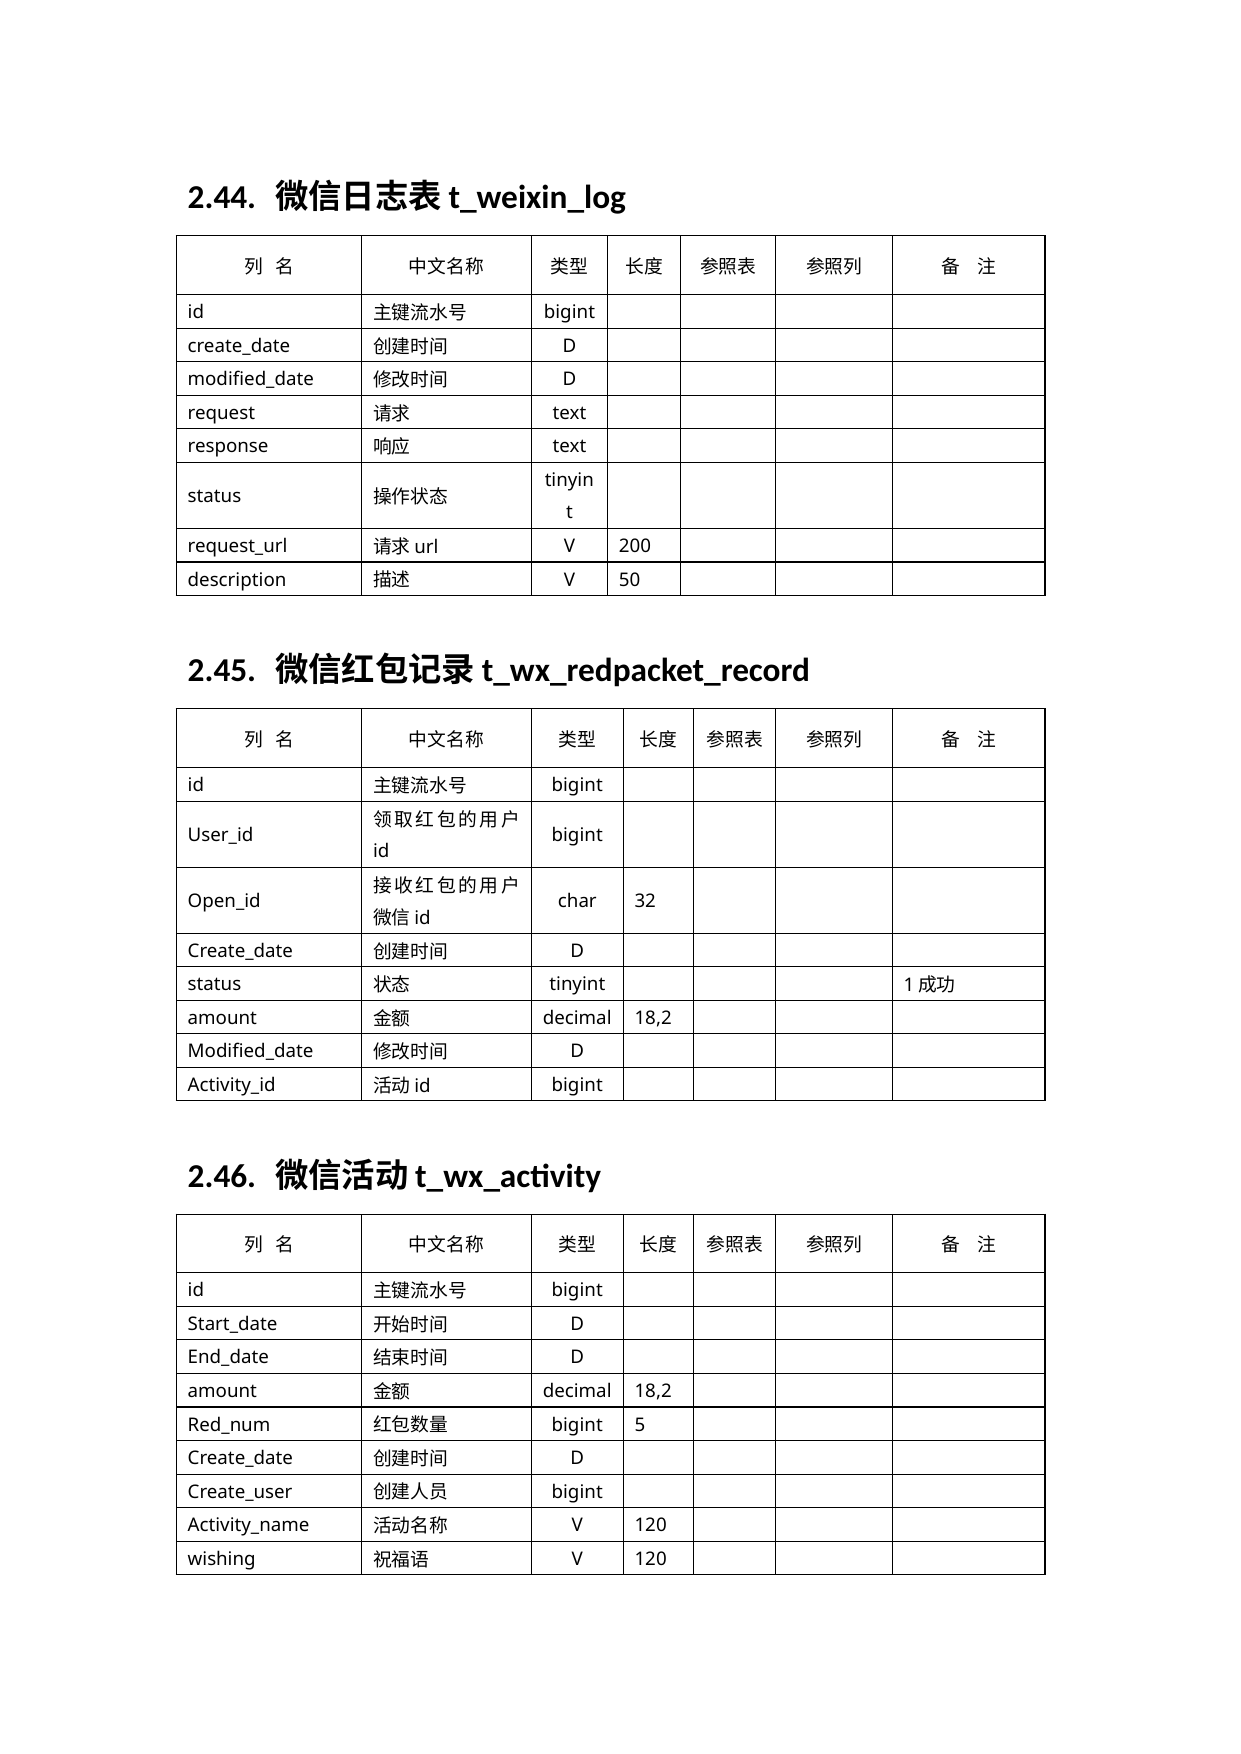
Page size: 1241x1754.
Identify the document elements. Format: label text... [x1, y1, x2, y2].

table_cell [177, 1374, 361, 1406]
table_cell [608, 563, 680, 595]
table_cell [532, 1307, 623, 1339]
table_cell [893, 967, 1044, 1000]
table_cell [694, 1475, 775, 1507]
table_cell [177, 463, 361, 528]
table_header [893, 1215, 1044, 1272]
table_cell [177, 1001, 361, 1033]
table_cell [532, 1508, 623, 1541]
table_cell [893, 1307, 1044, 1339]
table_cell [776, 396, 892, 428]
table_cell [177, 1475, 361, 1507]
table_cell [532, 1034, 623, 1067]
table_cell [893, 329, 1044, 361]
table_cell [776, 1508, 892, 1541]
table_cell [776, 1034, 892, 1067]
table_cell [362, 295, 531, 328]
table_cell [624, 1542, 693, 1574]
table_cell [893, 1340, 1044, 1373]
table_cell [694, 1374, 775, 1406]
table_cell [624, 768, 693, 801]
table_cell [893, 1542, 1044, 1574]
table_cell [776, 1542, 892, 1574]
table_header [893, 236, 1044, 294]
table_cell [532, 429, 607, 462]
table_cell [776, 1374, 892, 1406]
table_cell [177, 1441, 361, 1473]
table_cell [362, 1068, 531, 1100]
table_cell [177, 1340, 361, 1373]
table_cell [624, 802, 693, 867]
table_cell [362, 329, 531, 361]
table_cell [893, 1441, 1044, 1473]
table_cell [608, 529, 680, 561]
subtitle 微信日志表t_weixin_log [187, 162, 1053, 227]
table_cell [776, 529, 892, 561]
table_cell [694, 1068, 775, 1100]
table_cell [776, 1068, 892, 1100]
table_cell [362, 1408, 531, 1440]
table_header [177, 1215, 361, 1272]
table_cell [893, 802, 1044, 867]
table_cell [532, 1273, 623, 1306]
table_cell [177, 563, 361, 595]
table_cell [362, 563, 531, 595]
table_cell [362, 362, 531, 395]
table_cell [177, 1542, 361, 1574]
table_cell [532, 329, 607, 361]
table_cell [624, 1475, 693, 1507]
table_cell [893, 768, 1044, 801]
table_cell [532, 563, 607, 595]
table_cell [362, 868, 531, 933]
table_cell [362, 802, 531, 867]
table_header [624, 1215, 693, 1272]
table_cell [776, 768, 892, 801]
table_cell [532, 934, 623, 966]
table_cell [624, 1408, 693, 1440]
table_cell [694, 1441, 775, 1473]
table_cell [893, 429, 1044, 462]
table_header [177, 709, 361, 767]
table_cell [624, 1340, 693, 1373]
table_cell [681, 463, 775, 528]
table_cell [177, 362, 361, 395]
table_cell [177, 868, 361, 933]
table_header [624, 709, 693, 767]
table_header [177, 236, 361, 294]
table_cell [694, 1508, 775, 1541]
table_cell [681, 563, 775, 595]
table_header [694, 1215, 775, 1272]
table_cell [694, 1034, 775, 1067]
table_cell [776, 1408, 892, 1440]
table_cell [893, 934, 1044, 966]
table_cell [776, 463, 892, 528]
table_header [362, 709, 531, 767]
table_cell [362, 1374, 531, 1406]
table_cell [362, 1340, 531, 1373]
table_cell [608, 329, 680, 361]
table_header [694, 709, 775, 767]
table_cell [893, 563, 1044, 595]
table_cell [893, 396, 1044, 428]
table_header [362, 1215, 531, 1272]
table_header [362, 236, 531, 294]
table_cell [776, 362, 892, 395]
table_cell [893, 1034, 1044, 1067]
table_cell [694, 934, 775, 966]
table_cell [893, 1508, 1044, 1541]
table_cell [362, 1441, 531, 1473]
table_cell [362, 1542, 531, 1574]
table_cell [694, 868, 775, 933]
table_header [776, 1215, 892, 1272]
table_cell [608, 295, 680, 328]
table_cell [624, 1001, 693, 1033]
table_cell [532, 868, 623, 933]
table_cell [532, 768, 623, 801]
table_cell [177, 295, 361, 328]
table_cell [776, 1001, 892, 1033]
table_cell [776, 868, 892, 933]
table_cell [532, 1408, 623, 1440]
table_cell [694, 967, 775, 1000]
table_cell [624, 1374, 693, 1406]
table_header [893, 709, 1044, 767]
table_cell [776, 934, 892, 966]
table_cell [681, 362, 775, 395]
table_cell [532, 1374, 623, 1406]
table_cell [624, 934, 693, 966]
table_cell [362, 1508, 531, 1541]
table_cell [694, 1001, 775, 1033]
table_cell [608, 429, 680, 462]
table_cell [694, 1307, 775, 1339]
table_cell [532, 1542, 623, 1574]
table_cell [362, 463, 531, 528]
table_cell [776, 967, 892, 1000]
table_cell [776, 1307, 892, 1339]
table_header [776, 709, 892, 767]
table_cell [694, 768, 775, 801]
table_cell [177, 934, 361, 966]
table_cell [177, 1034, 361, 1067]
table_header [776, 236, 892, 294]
subtitle 微信活动t_wx_activity [187, 1140, 1053, 1205]
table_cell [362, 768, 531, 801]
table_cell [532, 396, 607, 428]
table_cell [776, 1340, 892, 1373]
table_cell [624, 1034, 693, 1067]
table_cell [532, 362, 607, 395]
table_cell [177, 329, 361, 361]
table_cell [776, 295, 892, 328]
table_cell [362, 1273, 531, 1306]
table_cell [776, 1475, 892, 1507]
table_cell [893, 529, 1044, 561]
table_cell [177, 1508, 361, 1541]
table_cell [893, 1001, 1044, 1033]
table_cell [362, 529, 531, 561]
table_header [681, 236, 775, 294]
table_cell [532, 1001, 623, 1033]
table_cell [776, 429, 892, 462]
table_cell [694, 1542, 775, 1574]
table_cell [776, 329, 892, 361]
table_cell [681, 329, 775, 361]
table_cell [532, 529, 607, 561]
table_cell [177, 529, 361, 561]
subtitle 微信红包记录t_wx_redpacket_record [187, 635, 1053, 700]
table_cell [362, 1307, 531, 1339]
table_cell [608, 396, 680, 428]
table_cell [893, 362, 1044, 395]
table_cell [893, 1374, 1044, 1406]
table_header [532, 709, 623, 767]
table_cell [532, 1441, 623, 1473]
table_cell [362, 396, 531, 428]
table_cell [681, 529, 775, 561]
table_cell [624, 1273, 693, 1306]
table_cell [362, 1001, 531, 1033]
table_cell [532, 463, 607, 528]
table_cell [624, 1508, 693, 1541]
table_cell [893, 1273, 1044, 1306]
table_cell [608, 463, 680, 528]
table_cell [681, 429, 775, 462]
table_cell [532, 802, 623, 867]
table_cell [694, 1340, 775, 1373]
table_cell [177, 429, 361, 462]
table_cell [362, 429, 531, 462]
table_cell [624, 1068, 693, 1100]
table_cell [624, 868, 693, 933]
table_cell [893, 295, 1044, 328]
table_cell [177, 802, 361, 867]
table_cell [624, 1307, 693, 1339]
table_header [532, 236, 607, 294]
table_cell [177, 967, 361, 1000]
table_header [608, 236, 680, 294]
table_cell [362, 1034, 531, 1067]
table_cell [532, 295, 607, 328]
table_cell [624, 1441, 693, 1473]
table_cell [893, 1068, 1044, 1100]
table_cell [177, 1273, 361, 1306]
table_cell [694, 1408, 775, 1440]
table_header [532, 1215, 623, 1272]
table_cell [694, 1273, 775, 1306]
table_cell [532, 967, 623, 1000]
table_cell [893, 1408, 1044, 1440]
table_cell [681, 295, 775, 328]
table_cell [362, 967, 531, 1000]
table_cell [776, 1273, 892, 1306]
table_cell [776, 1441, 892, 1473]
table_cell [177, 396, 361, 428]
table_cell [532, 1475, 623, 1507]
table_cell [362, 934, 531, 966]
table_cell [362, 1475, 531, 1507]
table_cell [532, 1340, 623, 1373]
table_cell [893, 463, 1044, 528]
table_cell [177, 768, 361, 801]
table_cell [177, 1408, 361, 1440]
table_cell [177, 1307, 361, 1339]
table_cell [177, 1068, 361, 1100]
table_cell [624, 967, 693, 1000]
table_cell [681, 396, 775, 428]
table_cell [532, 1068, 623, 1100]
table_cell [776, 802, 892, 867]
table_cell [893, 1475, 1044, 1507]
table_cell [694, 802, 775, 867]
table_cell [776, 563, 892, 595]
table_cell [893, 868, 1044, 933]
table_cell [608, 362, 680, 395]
